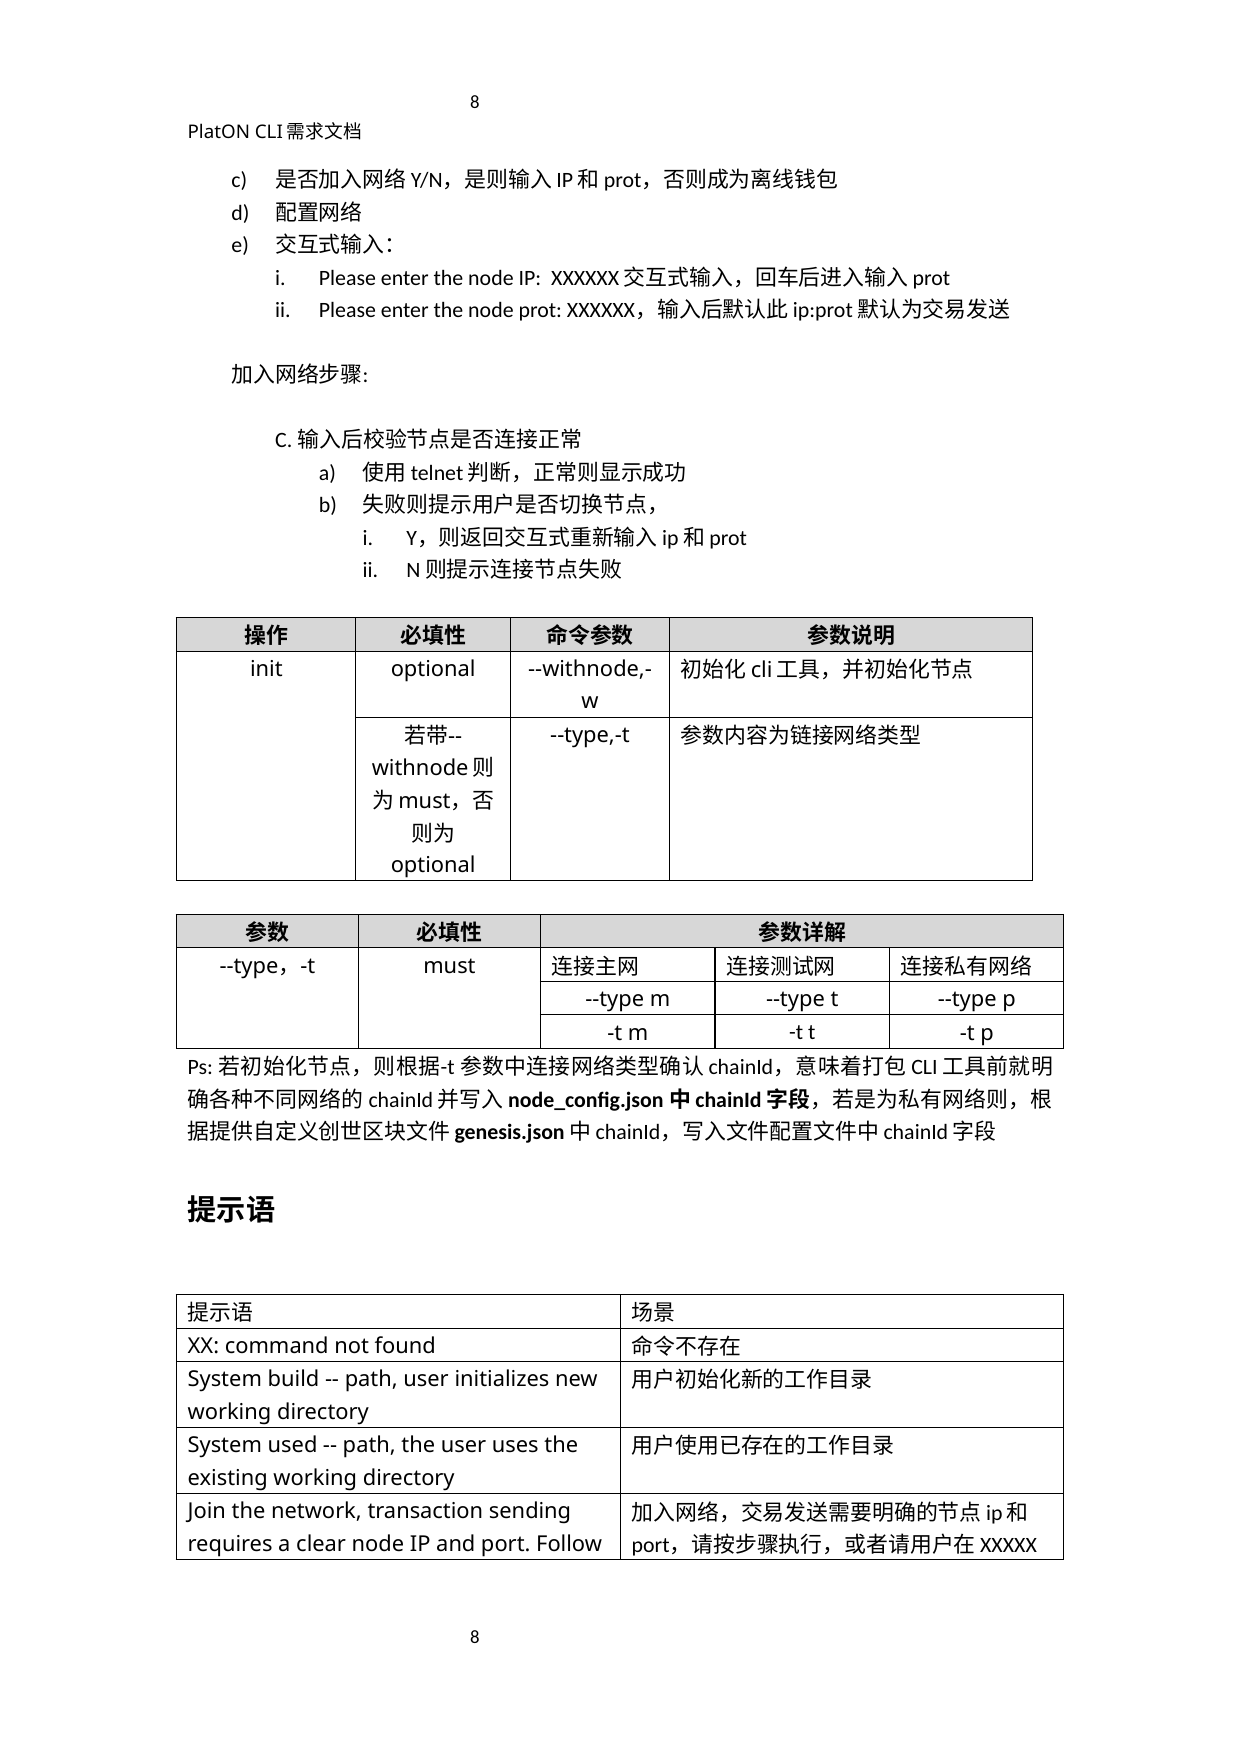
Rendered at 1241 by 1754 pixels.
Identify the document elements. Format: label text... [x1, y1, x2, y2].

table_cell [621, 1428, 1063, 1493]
table_header 必填性 [356, 618, 510, 651]
table_header 参数 [177, 915, 358, 947]
table_header 参数详解 [541, 915, 1063, 947]
table_cell --type，-t [177, 948, 358, 1048]
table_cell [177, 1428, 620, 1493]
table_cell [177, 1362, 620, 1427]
table_cell 初始化cli工具，并初始化节点 [670, 652, 1032, 717]
table_cell init [177, 652, 355, 880]
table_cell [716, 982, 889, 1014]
table_header 命令参数 [511, 618, 669, 651]
table_cell optional [356, 652, 510, 717]
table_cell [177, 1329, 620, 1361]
list Please enter the node IP: XXXXXX交互式输入，回车后进入输入prot [275, 259, 1053, 292]
table_cell --withnode,-w [511, 652, 669, 717]
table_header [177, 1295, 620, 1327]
list 加入网络步骤: [187, 357, 1053, 389]
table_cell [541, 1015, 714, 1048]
table_cell must [359, 948, 540, 1048]
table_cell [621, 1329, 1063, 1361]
list N则提示连接节点失败 [362, 552, 1053, 584]
subtitle 提示语 [187, 1176, 1053, 1241]
list 输入后校验节点是否连接正常 [231, 422, 1053, 454]
text Ps: 若初始化节点，则根据-t 参数中连接网络类型确认chainId，意味着打包CLI工具前就明确各种不同网络的chainId并写入node_config.json 中chainId字段，若是为私有网络则，根据提供自定义创世区块文件genesis.json中chainId，写入文件配置文件中chainId字段 [187, 1049, 1053, 1146]
list 使用telnet判断，正常则显示成功 [319, 454, 1053, 487]
list 交互式输入： [187, 227, 1053, 259]
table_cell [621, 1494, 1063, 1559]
list 失败则提示用户是否切换节点， [319, 487, 1053, 519]
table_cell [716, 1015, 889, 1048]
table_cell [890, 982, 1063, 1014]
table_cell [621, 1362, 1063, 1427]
table_header 操作 [177, 618, 355, 651]
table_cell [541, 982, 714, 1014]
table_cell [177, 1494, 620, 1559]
list Please enter the node prot: XXXXXX，输入后默认此ip:prot默认为交易发送 [275, 292, 1053, 324]
table_cell 连接主网 [541, 948, 714, 981]
table_cell 参数内容为链接网络类型 [670, 718, 1032, 880]
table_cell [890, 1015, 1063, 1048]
table_cell --type,-t [511, 718, 669, 880]
list 是否加入网络Y/N，是则输入IP和prot，否则成为离线钱包 [187, 162, 1053, 194]
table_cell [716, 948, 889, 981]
table_header 必填性 [359, 915, 540, 947]
table_cell 若带--withnode则为must，否则为optional [356, 718, 510, 880]
list 配置网络 [187, 194, 1053, 227]
table_header 参数说明 [670, 618, 1032, 651]
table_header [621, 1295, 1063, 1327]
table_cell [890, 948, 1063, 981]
list Y，则返回交互式重新输入ip和prot [362, 519, 1053, 552]
